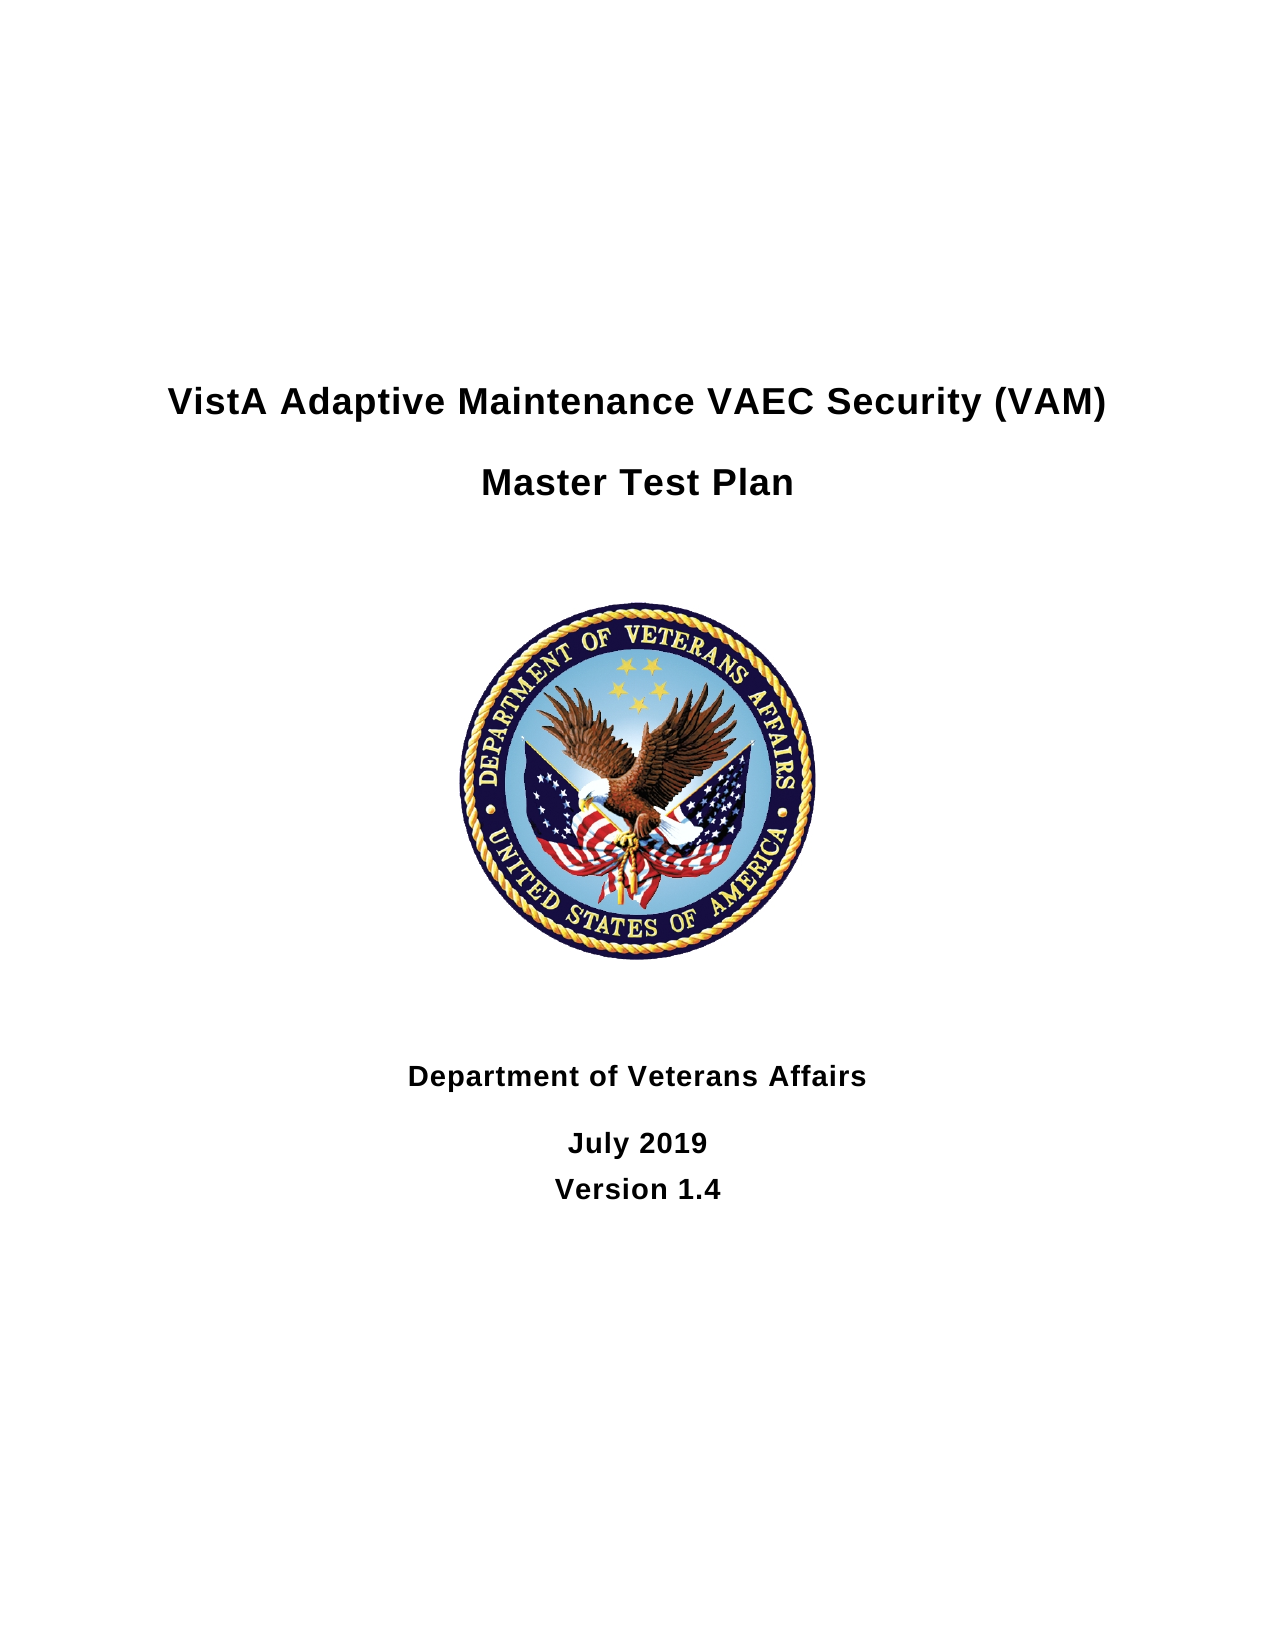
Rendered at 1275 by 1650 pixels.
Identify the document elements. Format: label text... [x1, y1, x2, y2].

text July 2019 [150, 1126, 1125, 1159]
title Version 1.4 [150, 1172, 1125, 1206]
title VistA Adaptive Maintenance VAEC Security (VAM) [150, 379, 1125, 422]
subtitle Department of Veterans Affairs [150, 1059, 1125, 1093]
title Master Test Plan [150, 460, 1125, 503]
picture [459, 602, 816, 960]
